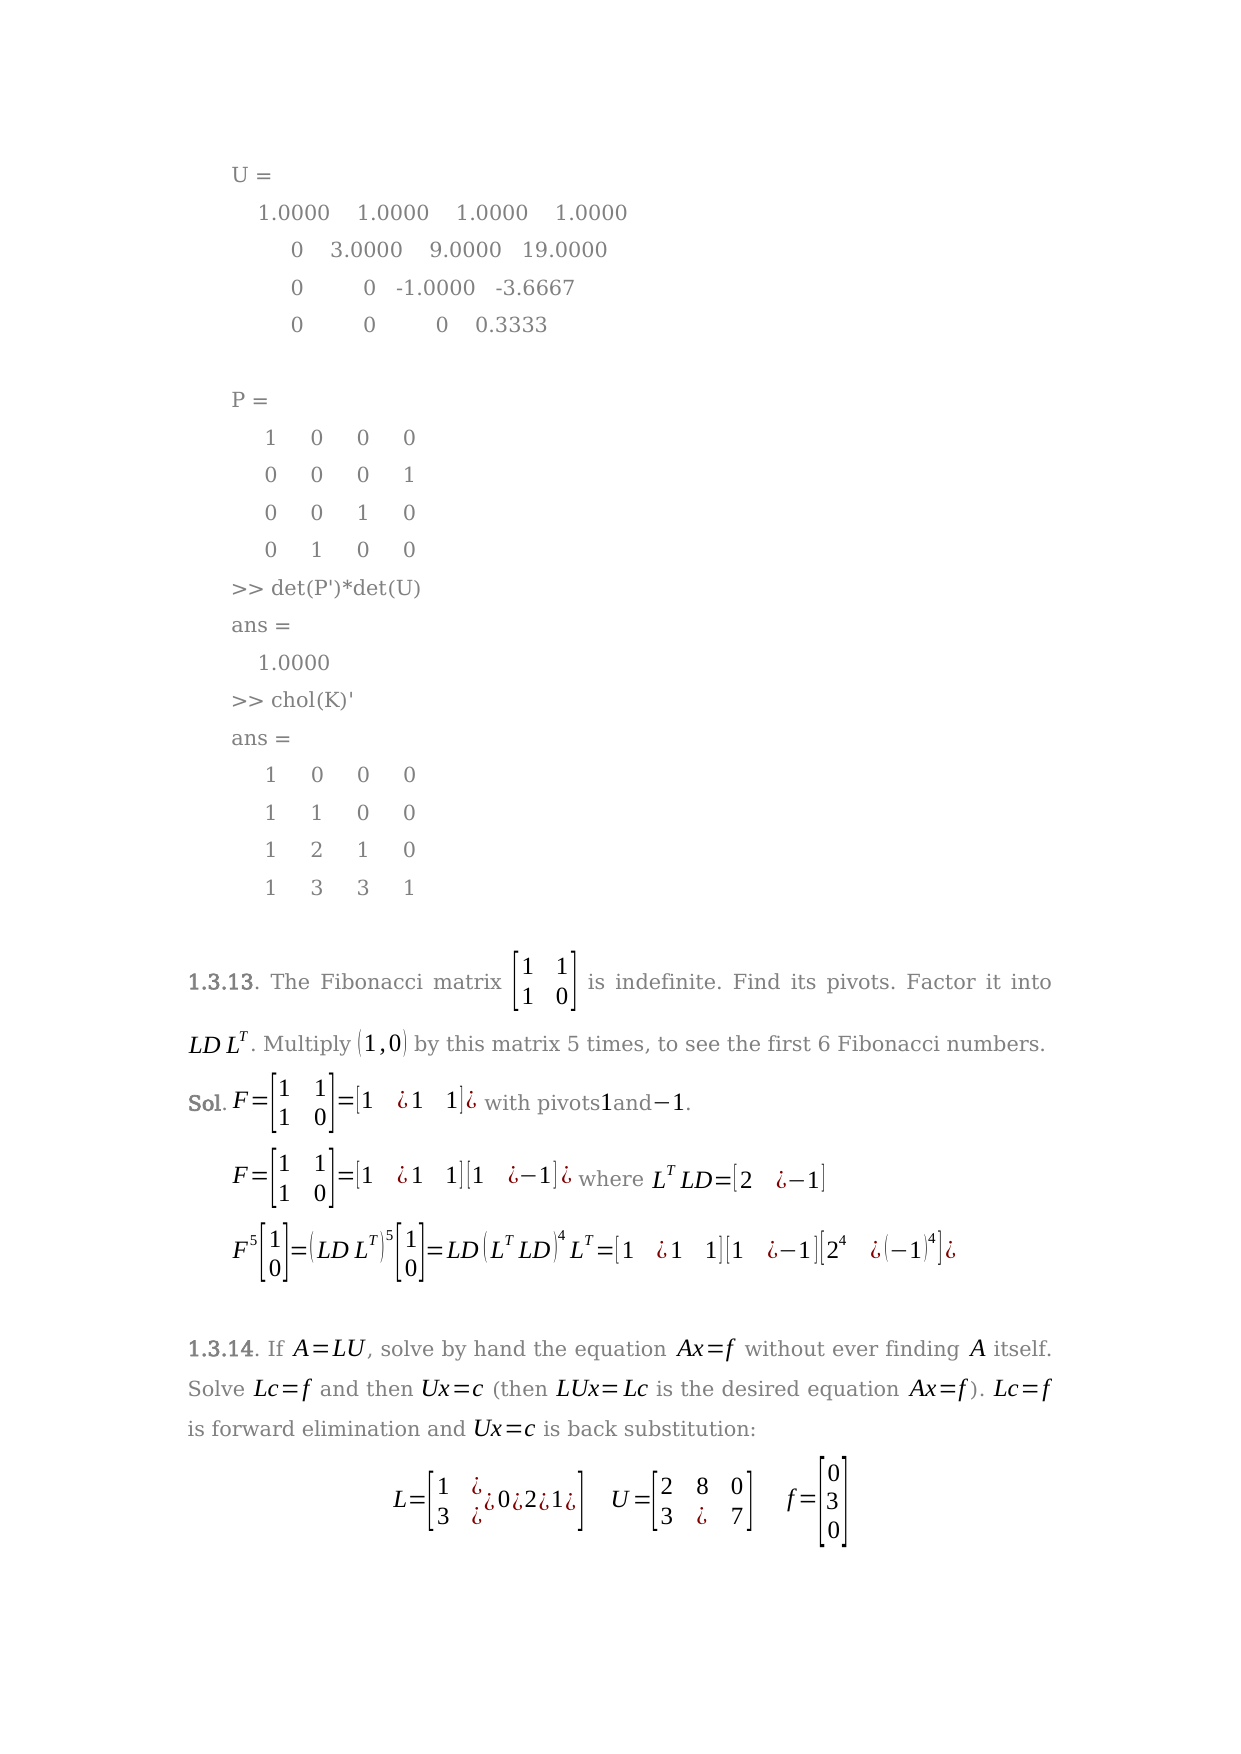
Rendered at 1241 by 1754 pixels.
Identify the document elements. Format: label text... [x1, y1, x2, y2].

text 1 2 1 0 [187, 837, 1053, 862]
text where [187, 1147, 1053, 1209]
text 0 0 0 0.3333 [187, 312, 1053, 337]
text 1.3.14. If , solve by hand the equation without ever finding itself. Solve and then (then is the desired equation ). is forward elimination and is back substitution: [187, 1334, 1053, 1442]
text 1.0000 1.0000 1.0000 1.0000 [187, 199, 1053, 224]
text U = [187, 162, 1053, 187]
text 0 3.0000 9.0000 19.0000 [187, 237, 1053, 262]
text 0 0 1 0 [187, 499, 1053, 524]
text P = [187, 387, 1053, 412]
text 0 1 0 0 [187, 537, 1053, 562]
text 0 0 0 1 [187, 462, 1053, 487]
text Sol. with pivotsand. [187, 1071, 1053, 1134]
text >> chol(K)' [187, 687, 1053, 712]
text ans = [187, 612, 1053, 637]
text ans = [187, 724, 1053, 749]
text 1 1 0 0 [187, 799, 1053, 824]
text >> det(P')*det(U) [187, 574, 1053, 599]
text 1.3.13. The Fibonacci matrix is indefinite. Find its pivots. Factor it into . Multiply by this matrix 5 times, to see the first 6 Fibonacci numbers. [187, 949, 1053, 1058]
text 0 0 -1.0000 -3.6667 [187, 274, 1053, 299]
text 1 0 0 0 [187, 424, 1053, 449]
text 1 3 3 1 [187, 874, 1053, 899]
text 1.0000 [187, 649, 1053, 674]
text 1 0 0 0 [187, 762, 1053, 787]
